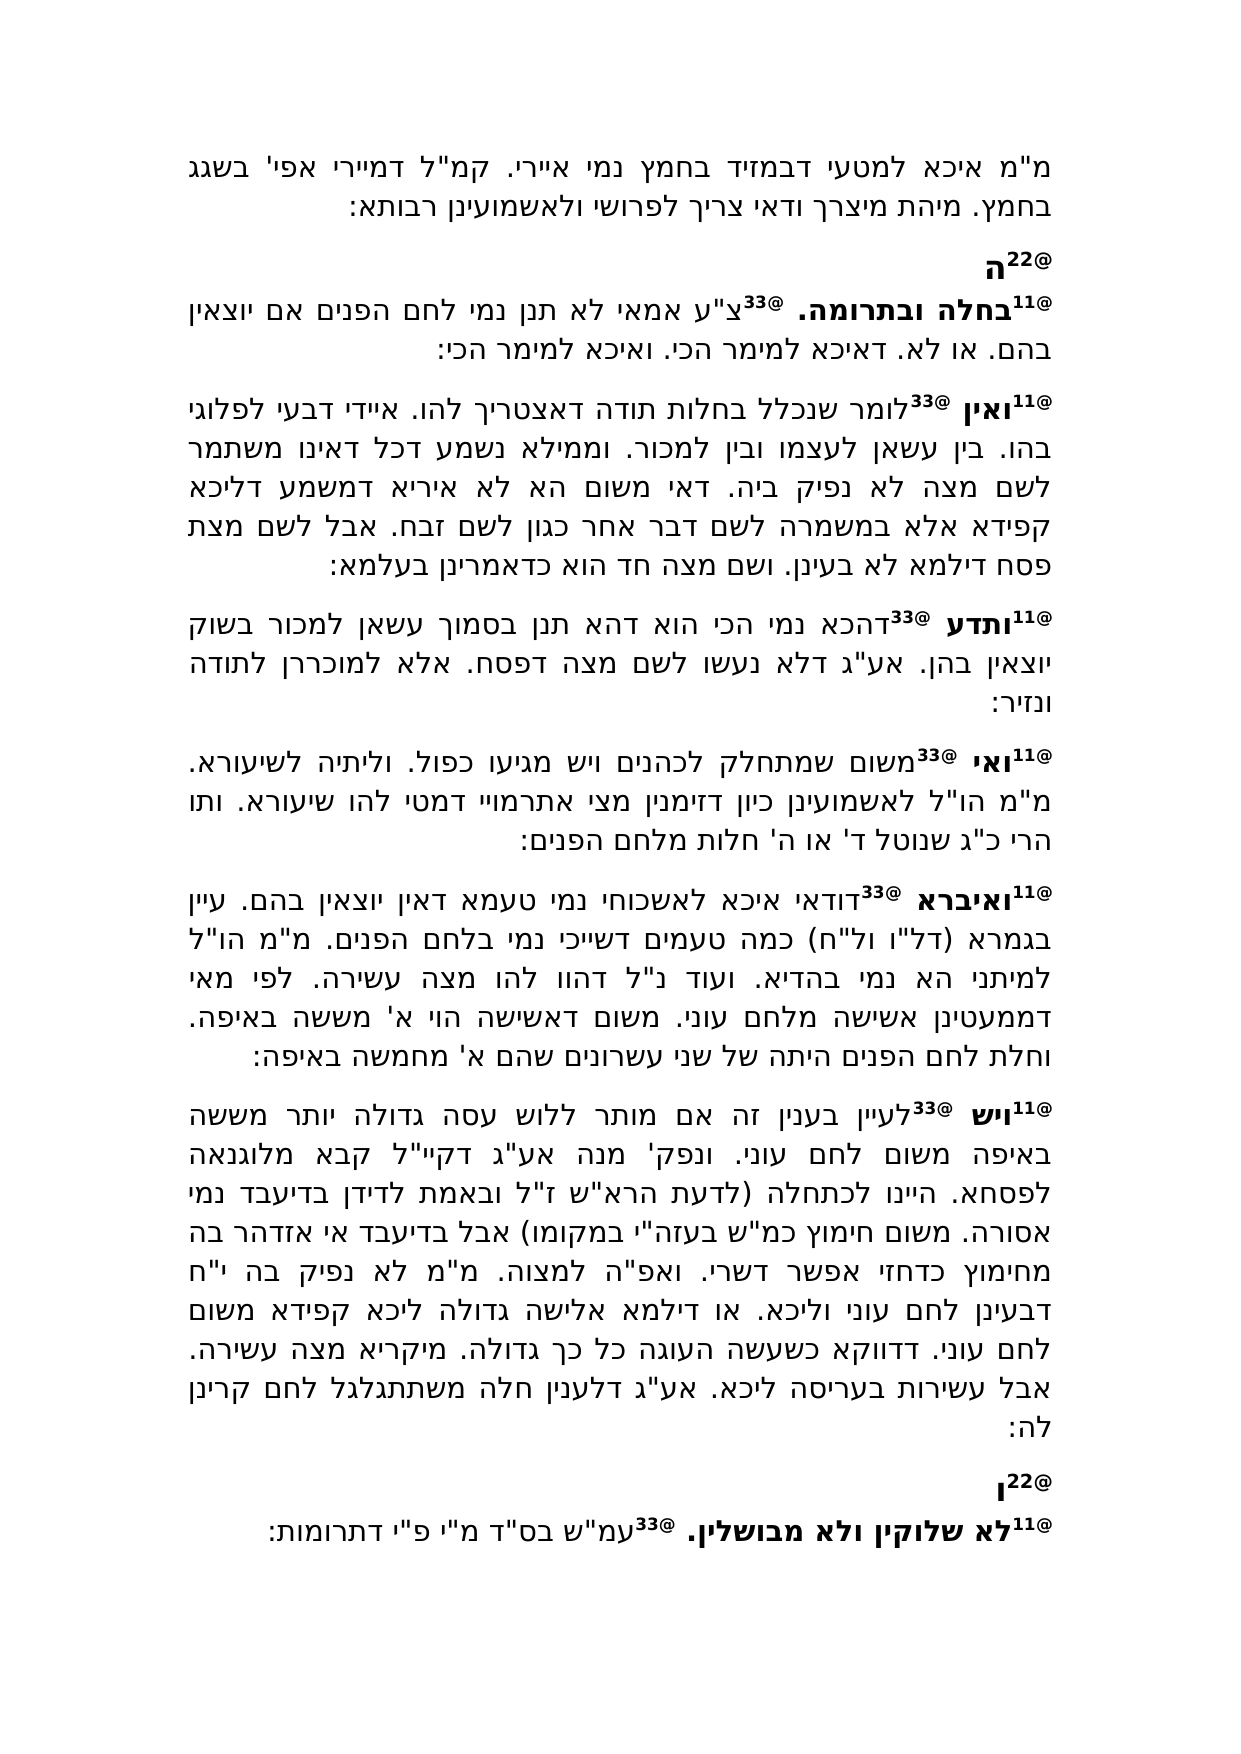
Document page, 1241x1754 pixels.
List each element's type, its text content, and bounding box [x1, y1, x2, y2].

text @11בחלה ובתרומה. @33צ"ע אמאי לא תנן נמי לחם הפנים אם יוצאין בהם. או לא. דאיכא למימר הכי. ואיכא למימר הכי: [187, 293, 1053, 366]
text @11ואיברא @33דודאי איכא לאשכוחי נמי טעמא דאין יוצאין בהם. עיין בגמרא (דל"ו ול"ח) כמה טעמים דשייכי נמי בלחם הפנים. מ"מ הו"ל למיתני הא נמי בהדיא. ועוד נ"ל דהוו להו מצה עשירה. לפי מאי דממעטינן אשישה מלחם עוני. משום דאשישה הוי א' מששה באיפה. וחלת לחם הפנים היתה של שני עשרונים שהם א' מחמשה באיפה: [187, 883, 1053, 1073]
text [187, 150, 1053, 223]
text @11ואין @33לומר שנכלל בחלות תודה דאצטריך להו. איידי דבעי לפלוגי בהו. בין עשאן לעצמו ובין למכור. וממילא נשמע דכל דאינו משתמר לשם מצה לא נפיק ביה. דאי משום הא לא איריא דמשמע דליכא קפידא אלא במשמרה לשם דבר אחר כגון לשם זבח. אבל לשם מצת פסח דילמא לא בעינן. ושם מצה חד הוא כדאמרינן בעלמא: [187, 392, 1053, 582]
text @11לא שלוקין ולא מבושלין. @33עמ"ש בס"ד מ"י פ"י דתרומות: [187, 1515, 1053, 1549]
subtitle @22ה [187, 249, 1053, 288]
text @11ותדע @33דהכא נמי הכי הוא דהא תנן בסמוך עשאן למכור בשוק יוצאין בהן. אע"ג דלא נעשו לשם מצה דפסח. אלא למוכררן לתודה ונזיר: [187, 608, 1053, 719]
text @11ואי @33משום שמתחלק לכהנים ויש מגיעו כפול. וליתיה לשיעורא. מ"מ הו"ל לאשמועינן כיון דזימנין מצי אתרמויי דמטי להו שיעורא. ותו הרי כ"ג שנוטל ד' או ה' חלות מלחם הפנים: [187, 745, 1053, 857]
text @11ויש @33לעיין בענין זה אם מותר ללוש עסה גדולה יותר מששה באיפה משום לחם עוני. ונפק' מנה אע"ג דקיי"ל קבא מלוגנאה לפסחא. היינו לכתחלה (לדעת הרא"ש ז"ל ובאמת לדידן בדיעבד נמי אסורה. משום חימוץ כמ"ש בעזה"י במקומו) אבל בדיעבד אי אזדהר בה מחימוץ כדחזי אפשר דשרי. ואפ"ה למצוה. מ"מ לא נפיק בה י"ח דבעינן לחם עוני וליכא. או דילמא אלישה גדולה ליכא קפידא משום לחם עוני. דדווקא כשעשה העוגה כל כך גדולה. מיקריא מצה עשירה. אבל עשירות בעריסה ליכא. אע"ג דלענין חלה משתתגלגל לחם קרינן לה: [187, 1099, 1053, 1444]
subtitle @22ו [187, 1470, 1053, 1509]
